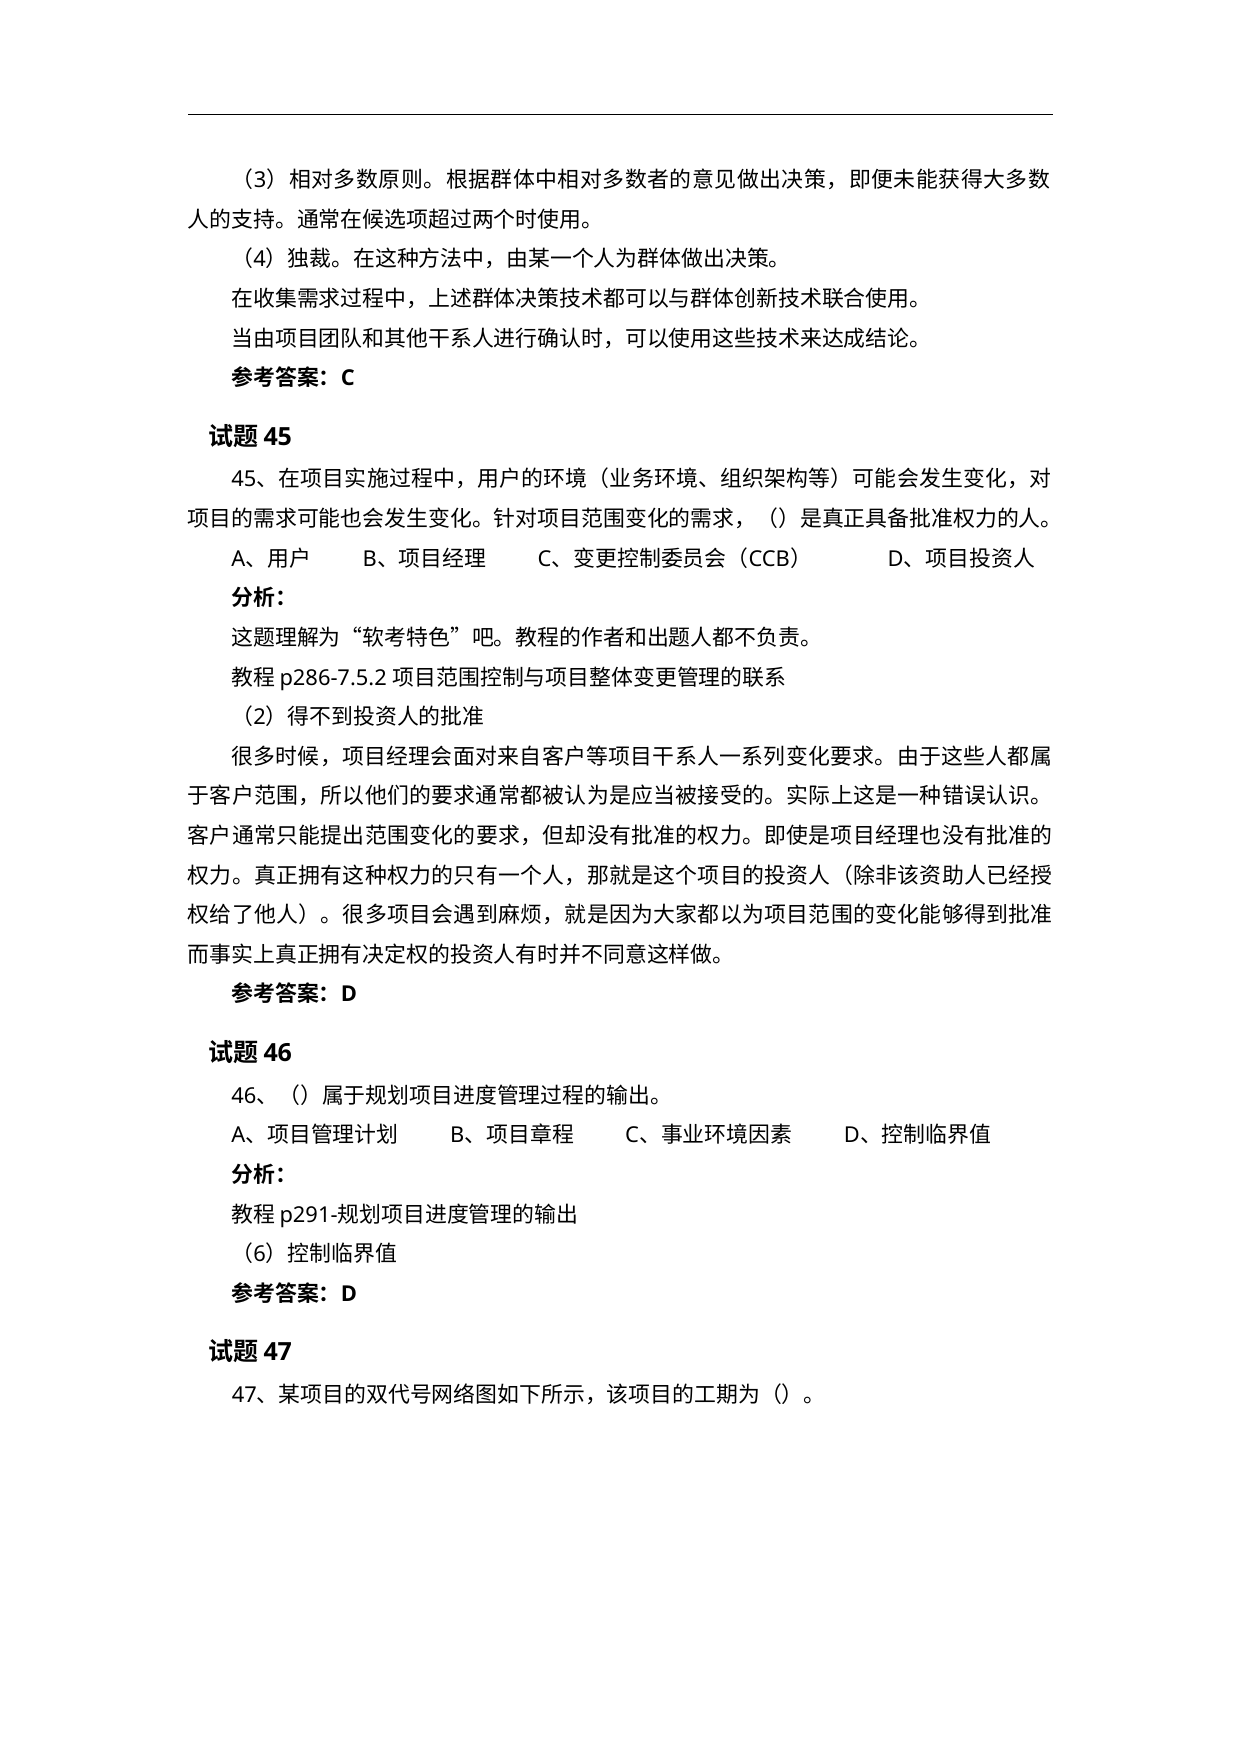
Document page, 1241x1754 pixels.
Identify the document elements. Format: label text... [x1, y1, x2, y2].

text 参考答案：C [187, 360, 1053, 392]
text 在收集需求过程中，上述群体决策技术都可以与群体创新技术联合使用。 [187, 281, 1053, 313]
text （6）控制临界值 [187, 1236, 1053, 1268]
text 当由项目团队和其他干系人进行确认时，可以使用这些技术来达成结论。 [187, 321, 1053, 352]
text 这题理解为“软考特色”吧。教程的作者和出题人都不负责。 [187, 620, 1053, 652]
subtitle 试题46 [187, 1032, 1053, 1068]
text 教程p286-7.5.2 项目范围控制与项目整体变更管理的联系 [187, 659, 1053, 691]
text 47、某项目的双代号网络图如下所示，该项目的工期为（）。 [187, 1377, 1053, 1409]
text 分析： [187, 1157, 1053, 1189]
text 46、（）属于规划项目进度管理过程的输出。 [187, 1078, 1053, 1109]
text （4）独裁。在这种方法中，由某一个人为群体做出决策。 [187, 241, 1053, 273]
text 分析： [187, 580, 1053, 612]
text 参考答案：D [187, 1276, 1053, 1308]
text （2）得不到投资人的批准 [187, 699, 1053, 731]
text A、用户 B、项目经理 C、变更控制委员会（CCB） D、项目投资人 [187, 541, 1053, 572]
text A、项目管理计划 B、项目章程 C、事业环境因素 D、控制临界值 [187, 1117, 1053, 1149]
text （3）相对多数原则。根据群体中相对多数者的意见做出决策，即便未能获得大多数人的支持。通常在候选项超过两个时使用。 [187, 162, 1053, 233]
text 45、在项目实施过程中，用户的环境（业务环境、组织架构等）可能会发生变化，对项目的需求可能也会发生变化。针对项目范围变化的需求，（）是真正具备批准权力的人。 [187, 461, 1053, 533]
text 教程p291-规划项目进度管理的输出 [187, 1197, 1053, 1228]
subtitle 试题47 [187, 1332, 1053, 1368]
text 很多时候，项目经理会面对来自客户等项目干系人一系列变化要求。由于这些人都属于客户范围，所以他们的要求通常都被认为是应当被接受的。实际上这是一种错误认识。客户通常只能提出范围变化的要求，但却没有批准的权力。即使是项目经理也没有批准的权力。真正拥有这种权力的只有一个人，那就是这个项目的投资人（除非该资助人已经授权给了他人）。很多项目会遇到麻烦，就是因为大家都以为项目范围的变化能够得到批准，而事实上真正拥有决定权的投资人有时并不同意这样做。 [187, 739, 1053, 968]
subtitle 试题45 [187, 416, 1053, 452]
text 参考答案：D [187, 976, 1053, 1008]
